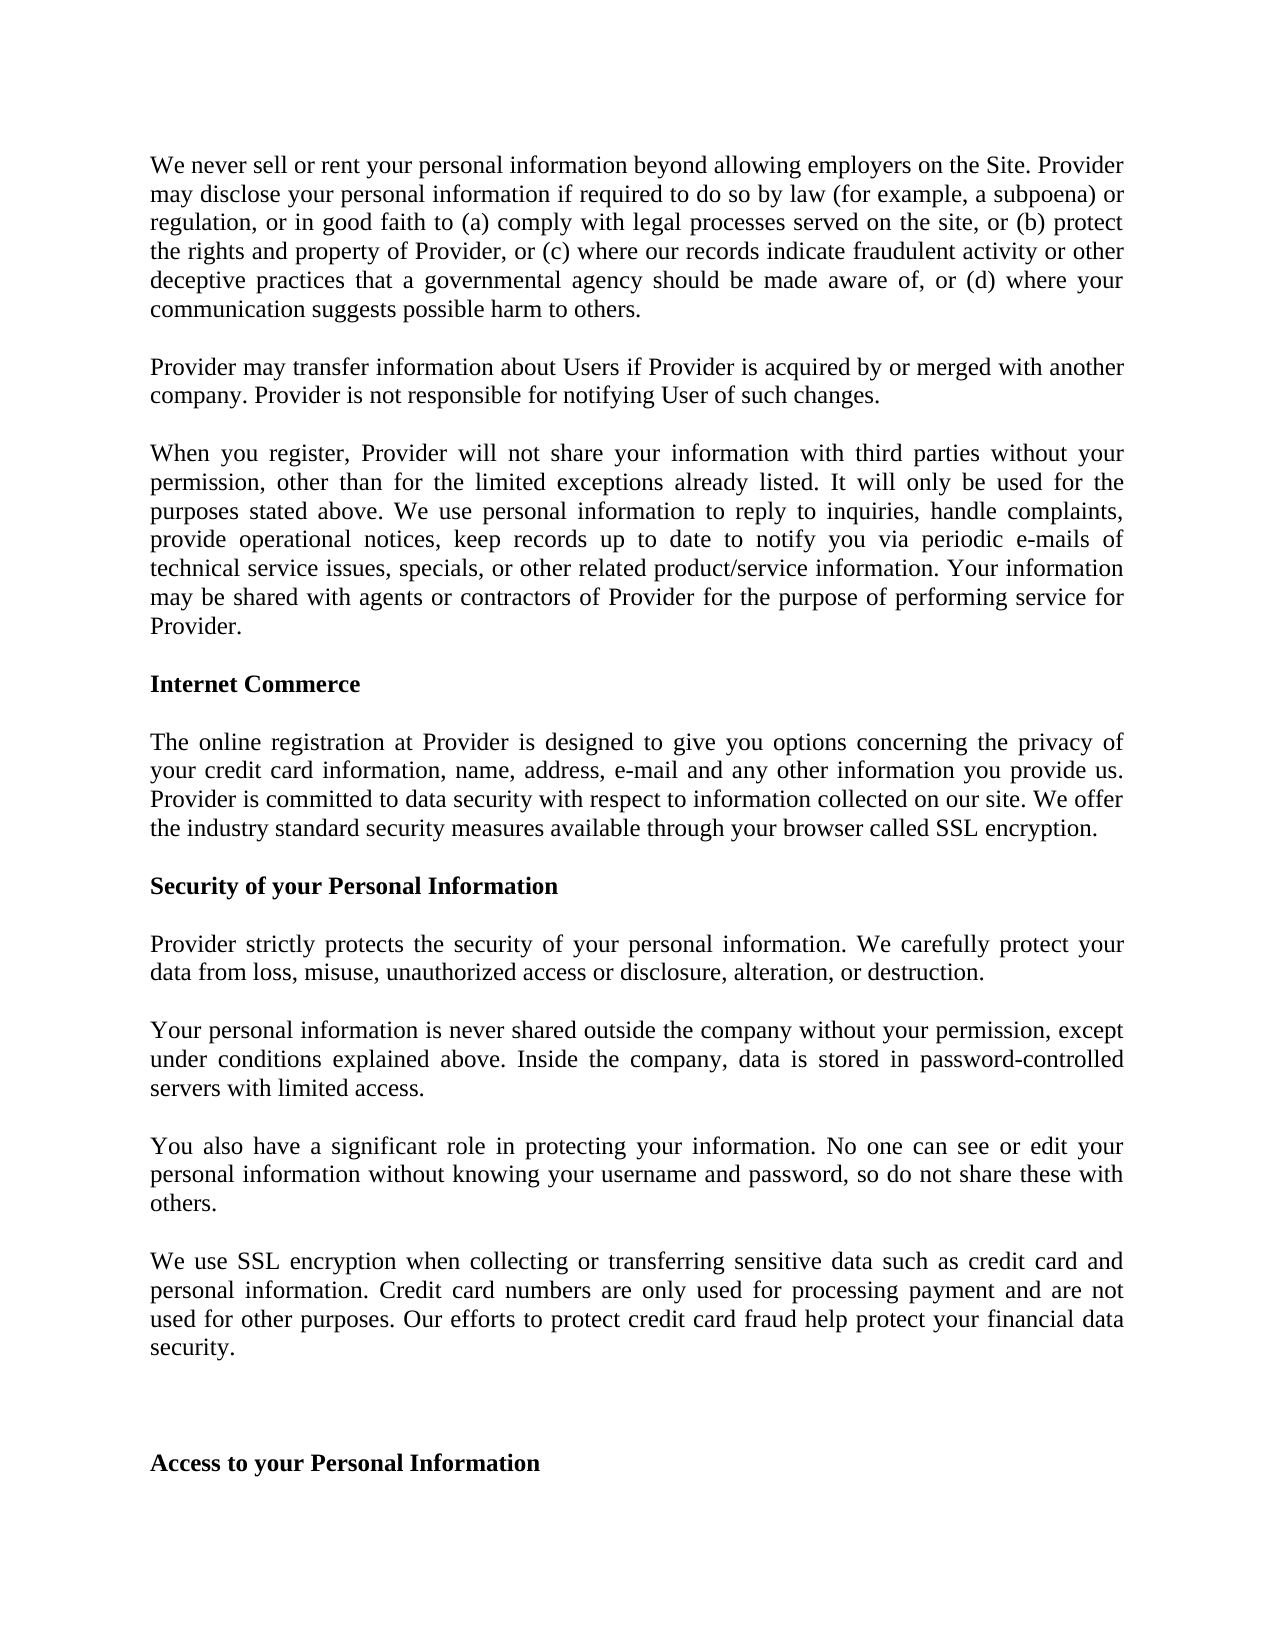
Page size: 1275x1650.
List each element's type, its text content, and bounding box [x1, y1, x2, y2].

text Internet Commerce [150, 669, 1125, 697]
text Provider strictly protects the security of your personal information. We carefully protect your data from loss, misuse, unauthorized access or disclosure, alteration, or destruction. [150, 929, 1125, 986]
text We never sell or rent your personal information beyond allowing employers on the Site. Provider may disclose your personal information if required to do so by law (for example, a subpoena) or regulation, or in good faith to (a) comply with legal processes served on the site, or (b) protect the rights and property of Provider, or (c) where our records indicate fraudulent activity or other deceptive practices that a governmental agency should be made aware of, or (d) where your communication suggests possible harm to others. [150, 150, 1125, 322]
text When you register, Provider will not share your information with third parties without your permission, other than for the limited exceptions already listed. It will only be used for the purposes stated above. We use personal information to reply to inquiries, handle complaints, provide operational notices, keep records up to date to notify you via periodic e-mails of technical service issues, specials, or other related product/service information. Your information may be shared with agents or contractors of Provider for the purpose of performing service for Provider. [150, 438, 1125, 639]
text The online registration at Provider is designed to give you options concerning the privacy of your credit card information, name, address, e-mail and any other information you provide us. Provider is committed to data security with respect to information collected on our site. We offer the industry standard security measures available through your browser called SSL encryption. [150, 727, 1125, 842]
text Access to your Personal Information [150, 1448, 1125, 1477]
text We use SSL encryption when collecting or transferring sensitive data such as credit card and personal information. Credit card numbers are only used for processing payment and are not used for other purposes. Our efforts to protect credit card fraud help protect your financial data security. [150, 1246, 1125, 1361]
text Security of your Personal Information [150, 871, 1125, 899]
text Your personal information is never shared outside the company without your permission, except under conditions explained above. Inside the company, data is stored in password-controlled servers with limited access. [150, 1015, 1125, 1102]
text Provider may transfer information about Users if Provider is acquired by or merged with another company. Provider is not responsible for notifying User of such changes. [150, 352, 1125, 409]
text You also have a significant role in protecting your information. No one can see or edit your personal information without knowing your username and password, so do not share these with others. [150, 1131, 1125, 1217]
